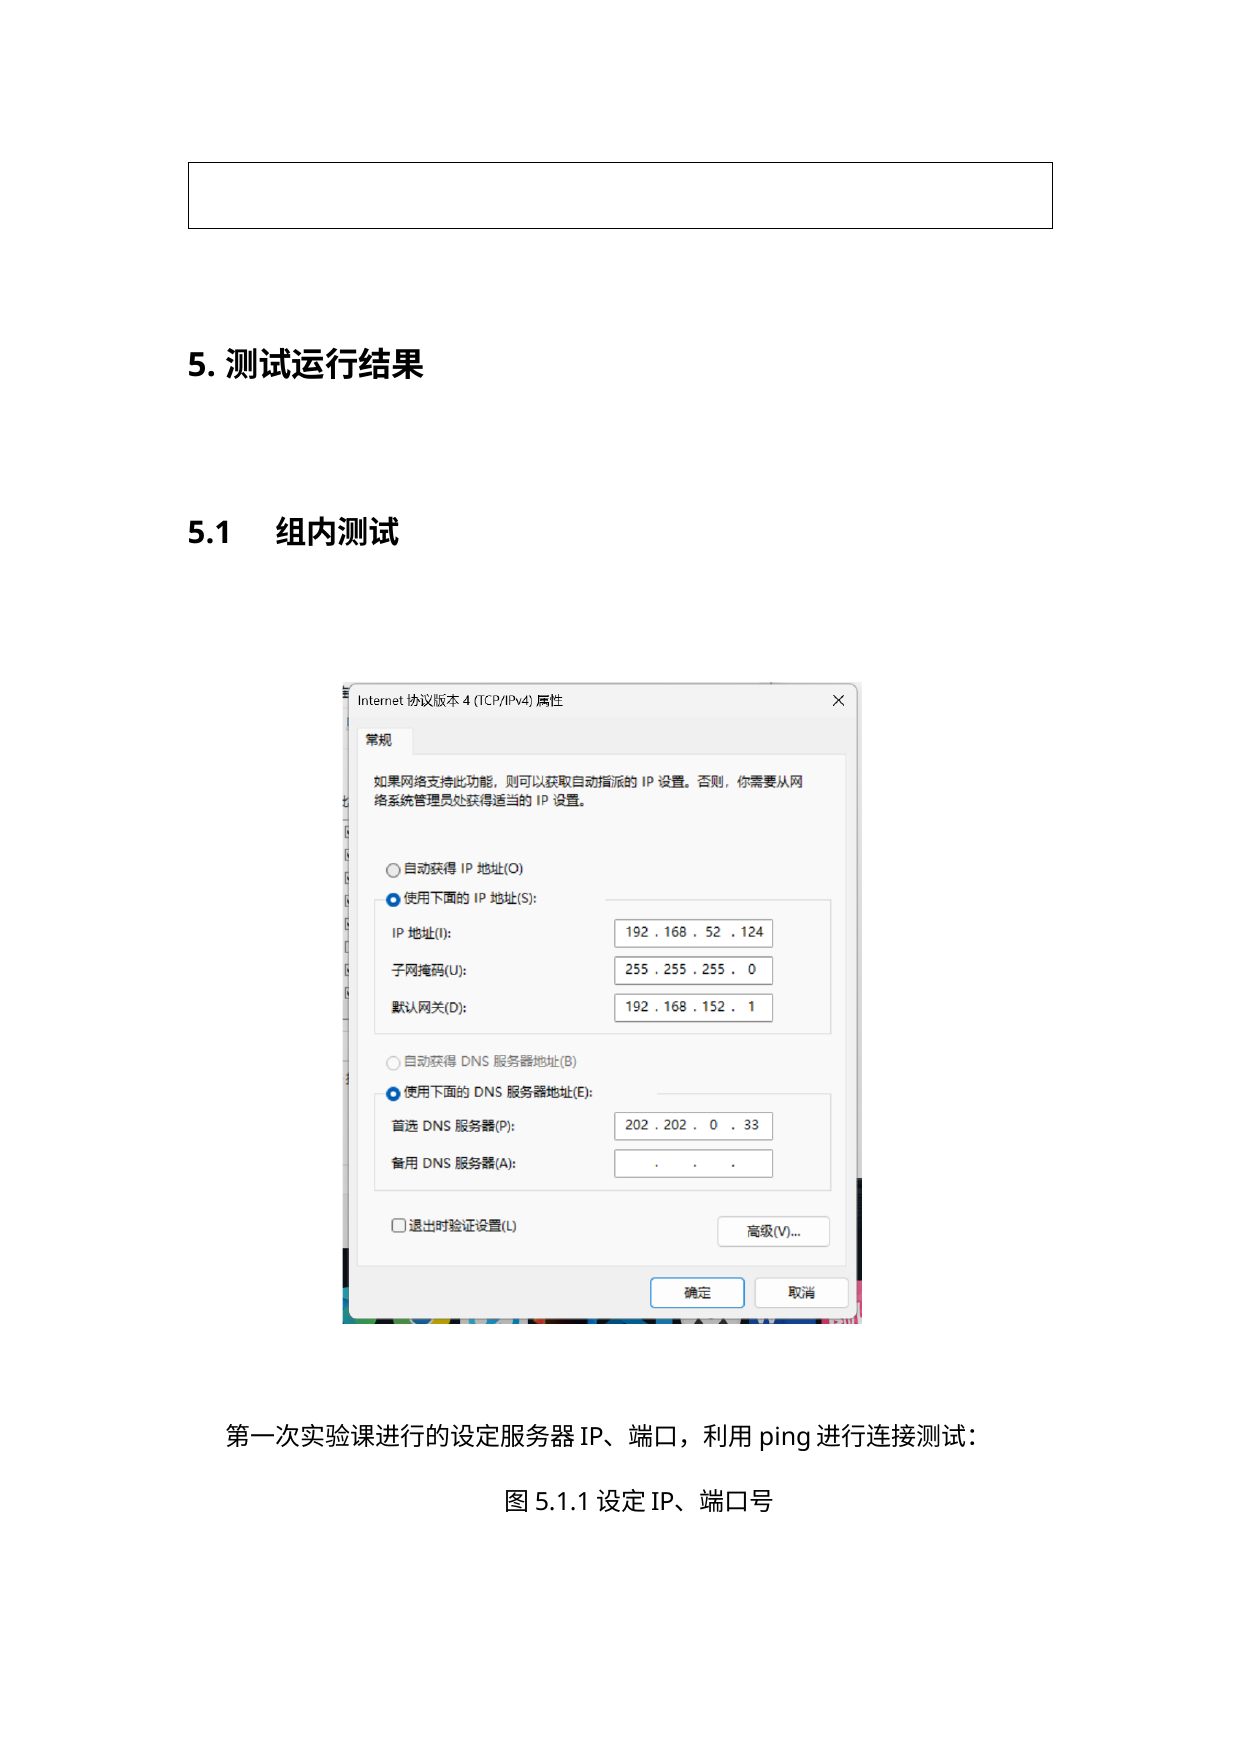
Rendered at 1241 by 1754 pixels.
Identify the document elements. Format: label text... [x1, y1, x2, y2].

subtitle 测试运行结果 [187, 329, 1053, 394]
picture [342, 682, 862, 1324]
subtitle 组内测试 [187, 497, 1053, 562]
list 图5.1.1设定IP、端口号 [226, 1467, 1053, 1532]
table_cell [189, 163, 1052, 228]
